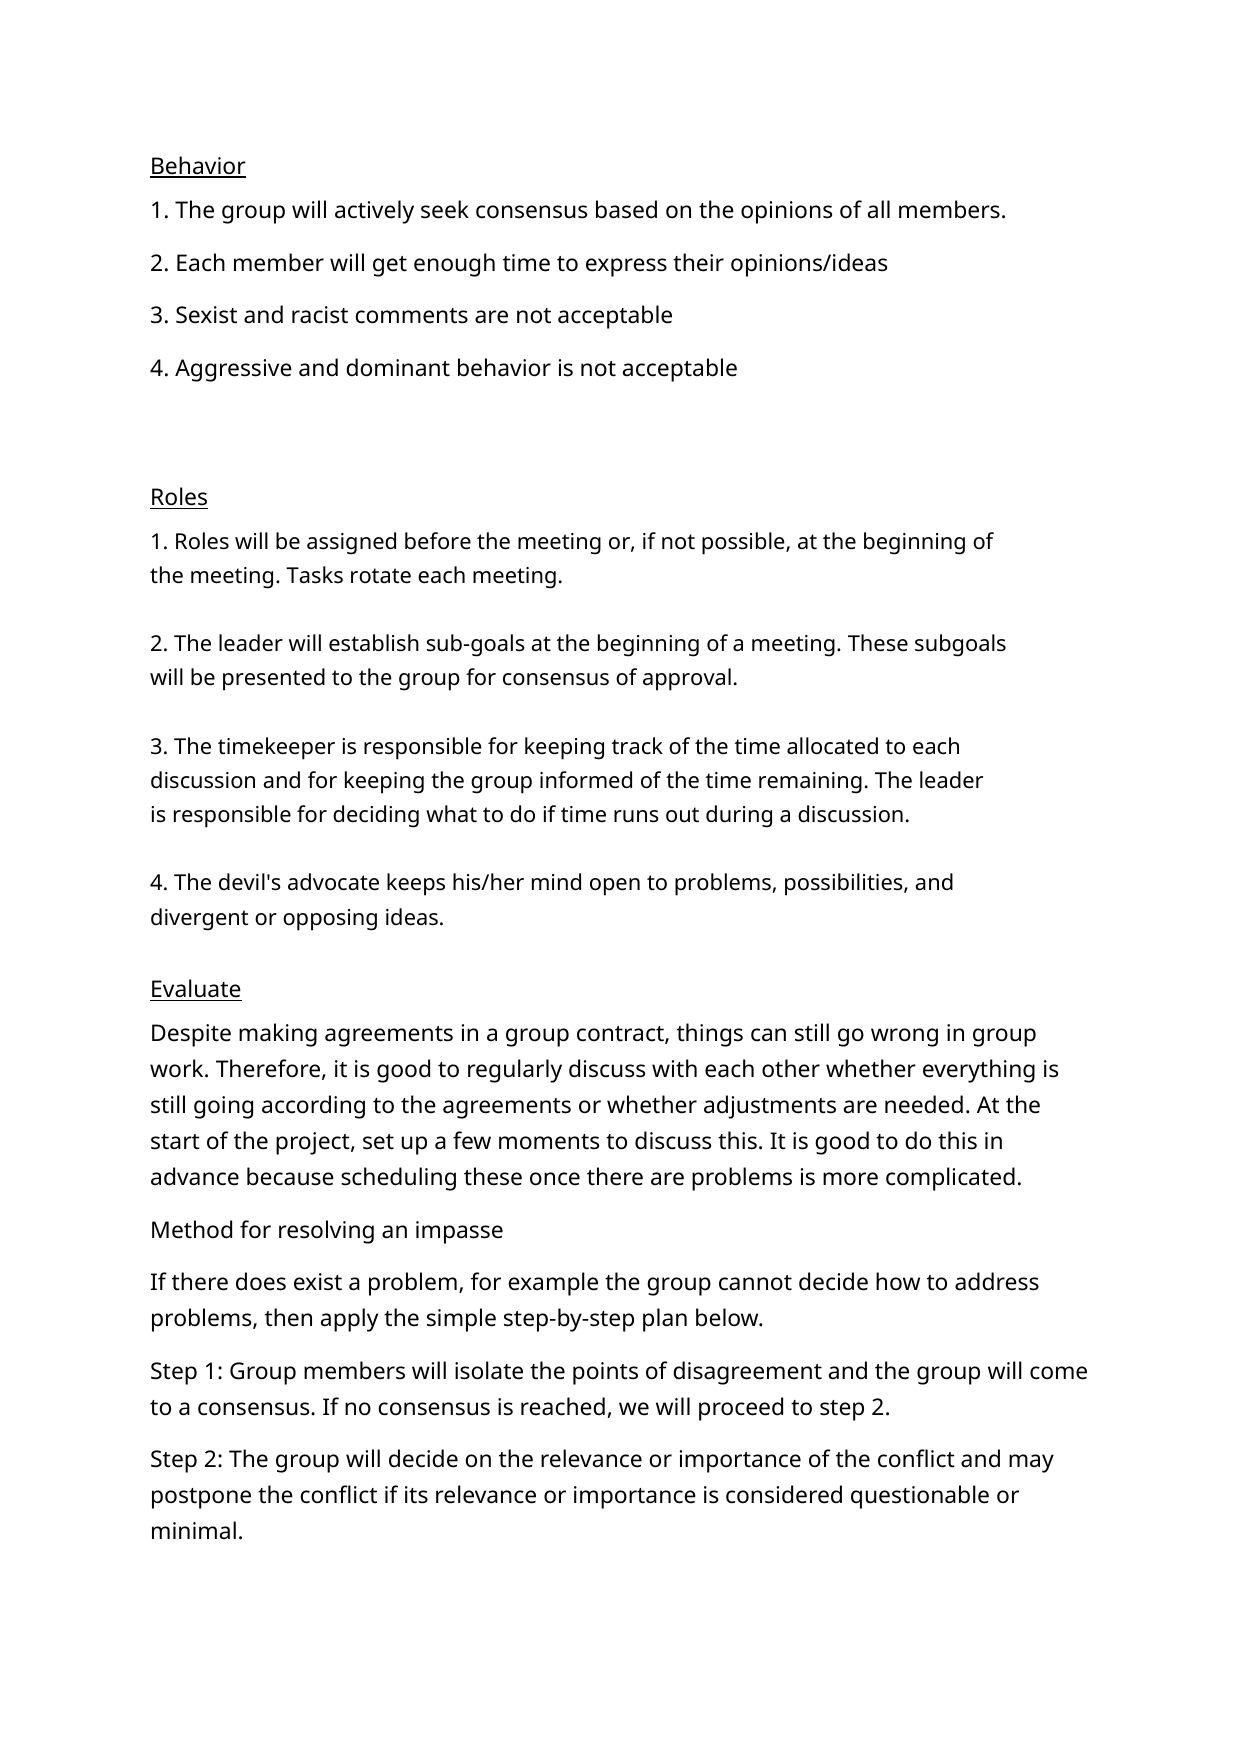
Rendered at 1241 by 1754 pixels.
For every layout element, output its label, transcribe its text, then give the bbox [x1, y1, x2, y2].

text 1. Roles will be assigned before the meeting or, if not possible, at the beginning of [150, 526, 1090, 555]
text Step 2: The group will decide on the relevance or importance of the conflict and may postpone the conflict if its relevance or importance is considered questionable or minimal. [150, 1443, 1090, 1547]
text is responsible for deciding what to do if time runs out during a discussion. [150, 799, 1090, 829]
text 3. Sexist and racist comments are not acceptable [150, 299, 1090, 331]
text 2. Each member will get enough time to express their opinions/ideas [150, 247, 1090, 278]
text 3. The timekeeper is responsible for keeping track of the time allocated to each [150, 731, 1090, 760]
text the meeting. Tasks rotate each meeting. [150, 560, 1090, 589]
text If there does exist a problem, for example the group cannot decide how to address problems, then apply the simple step-by-step plan below. [150, 1266, 1090, 1333]
subtitle Evaluate [150, 973, 1090, 1004]
text divergent or opposing ideas. [150, 901, 1090, 931]
subtitle Behavior [150, 150, 1090, 181]
text 4. Aggressive and dominant behavior is not acceptable [150, 352, 1090, 383]
text Step 1: Group members will isolate the points of disagreement and the group will come to a consensus. If no consensus is reached, we will proceed to step 2. [150, 1355, 1090, 1422]
text discussion and for keeping the group informed of the time remaining. The leader [150, 765, 1090, 794]
subtitle Roles [150, 481, 1090, 513]
text 4. The devil's advocate keeps his/her mind open to problems, possibilities, and [150, 867, 1090, 897]
text 1. The group will actively seek consensus based on the opinions of all members. [150, 194, 1090, 226]
text 2. The leader will establish sub-goals at the beginning of a meeting. These subgoals [150, 628, 1090, 658]
text Despite making agreements in a group contract, things can still go wrong in group work. Therefore, it is good to regularly discuss with each other whether everything is still going according to the agreements or whether adjustments are needed. At the start of the project, set up a few moments to discuss this. It is good to do this in advance because scheduling these once there are problems is more complicated. [150, 1017, 1090, 1192]
text will be presented to the group for consensus of approval. [150, 662, 1090, 692]
text Method for resolving an impasse [150, 1214, 1090, 1245]
